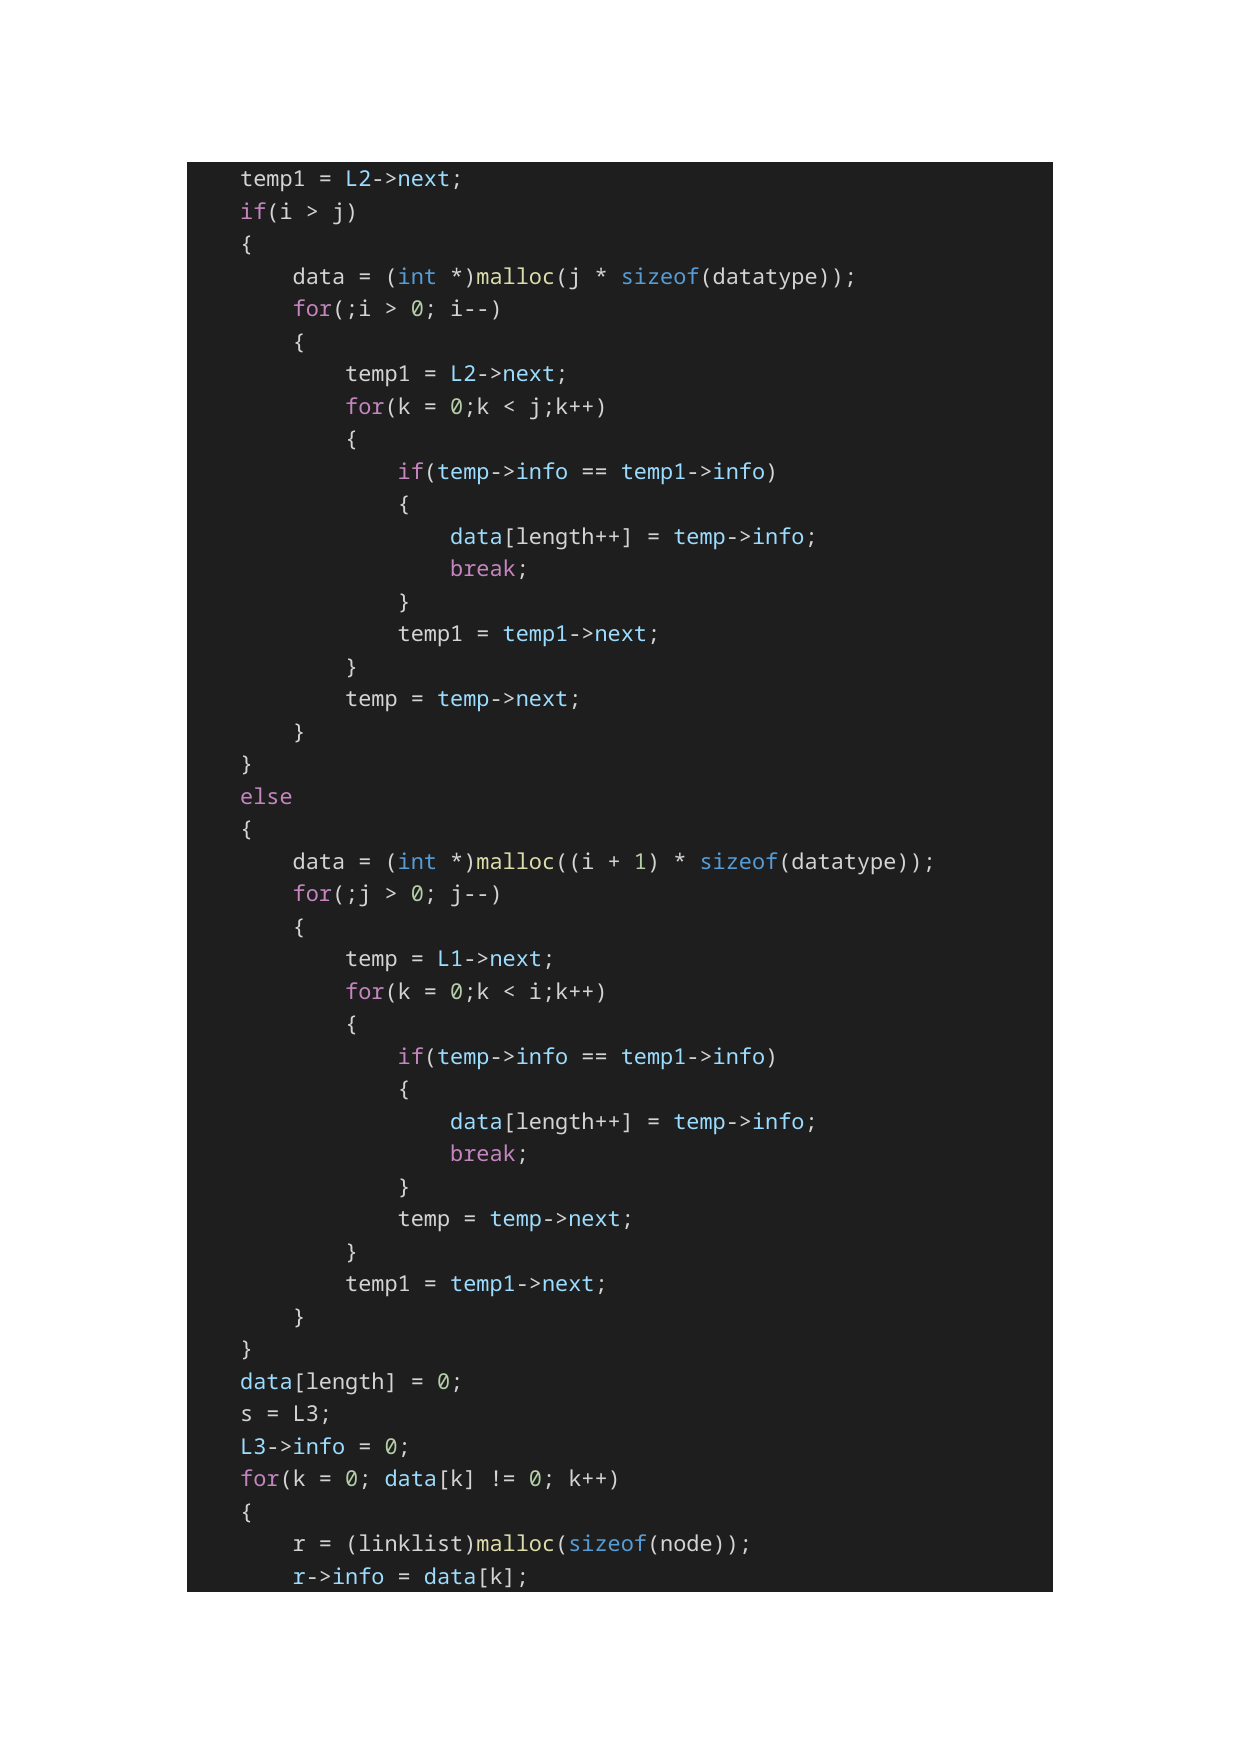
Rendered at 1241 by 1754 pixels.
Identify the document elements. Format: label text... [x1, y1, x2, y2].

text else [187, 779, 1053, 812]
text if(temp->info == temp1->info) [187, 454, 1053, 487]
text temp1 = temp1->next; [187, 617, 1053, 649]
text } [187, 1299, 1053, 1332]
text data = (int *)malloc((i + 1) * sizeof(datatype)); [187, 844, 1053, 877]
text temp = L1->next; [187, 942, 1053, 974]
text } [187, 714, 1053, 747]
text } [187, 649, 1053, 682]
text { [187, 324, 1053, 357]
text { [187, 812, 1053, 844]
text { [187, 227, 1053, 259]
text for(k = 0; data[k] != 0; k++) [187, 1462, 1053, 1494]
text { [187, 1494, 1053, 1527]
text { [187, 487, 1053, 519]
text } [187, 1234, 1053, 1267]
text } [187, 747, 1053, 779]
text data[length++] = temp->info; [187, 519, 1053, 552]
text if(temp->info == temp1->info) [187, 1039, 1053, 1072]
text temp = temp->next; [187, 1202, 1053, 1234]
text data[length] = 0; [187, 1364, 1053, 1397]
text temp1 = L2->next; [187, 357, 1053, 389]
text r->info = data[k]; [187, 1559, 1053, 1592]
text temp = temp->next; [187, 682, 1053, 714]
text for(k = 0;k < j;k++) [187, 389, 1053, 422]
text { [187, 1007, 1053, 1039]
text } [187, 1332, 1053, 1364]
text L3->info = 0; [187, 1429, 1053, 1462]
text if(i > j) [187, 194, 1053, 227]
text { [187, 909, 1053, 942]
text break; [187, 552, 1053, 584]
text for(;i > 0; i--) [187, 292, 1053, 324]
text for(k = 0;k < i;k++) [187, 974, 1053, 1007]
text { [187, 422, 1053, 454]
text temp1 = L2->next; [187, 162, 1053, 194]
text temp1 = temp1->next; [187, 1267, 1053, 1299]
text break; [187, 1137, 1053, 1169]
text data = (int *)malloc(j * sizeof(datatype)); [187, 259, 1053, 292]
text } [187, 1169, 1053, 1202]
text { [187, 1072, 1053, 1104]
text data[length++] = temp->info; [187, 1104, 1053, 1137]
text s = L3; [187, 1397, 1053, 1429]
text } [187, 584, 1053, 617]
text r = (linklist)malloc(sizeof(node)); [187, 1527, 1053, 1559]
text for(;j > 0; j--) [187, 877, 1053, 909]
